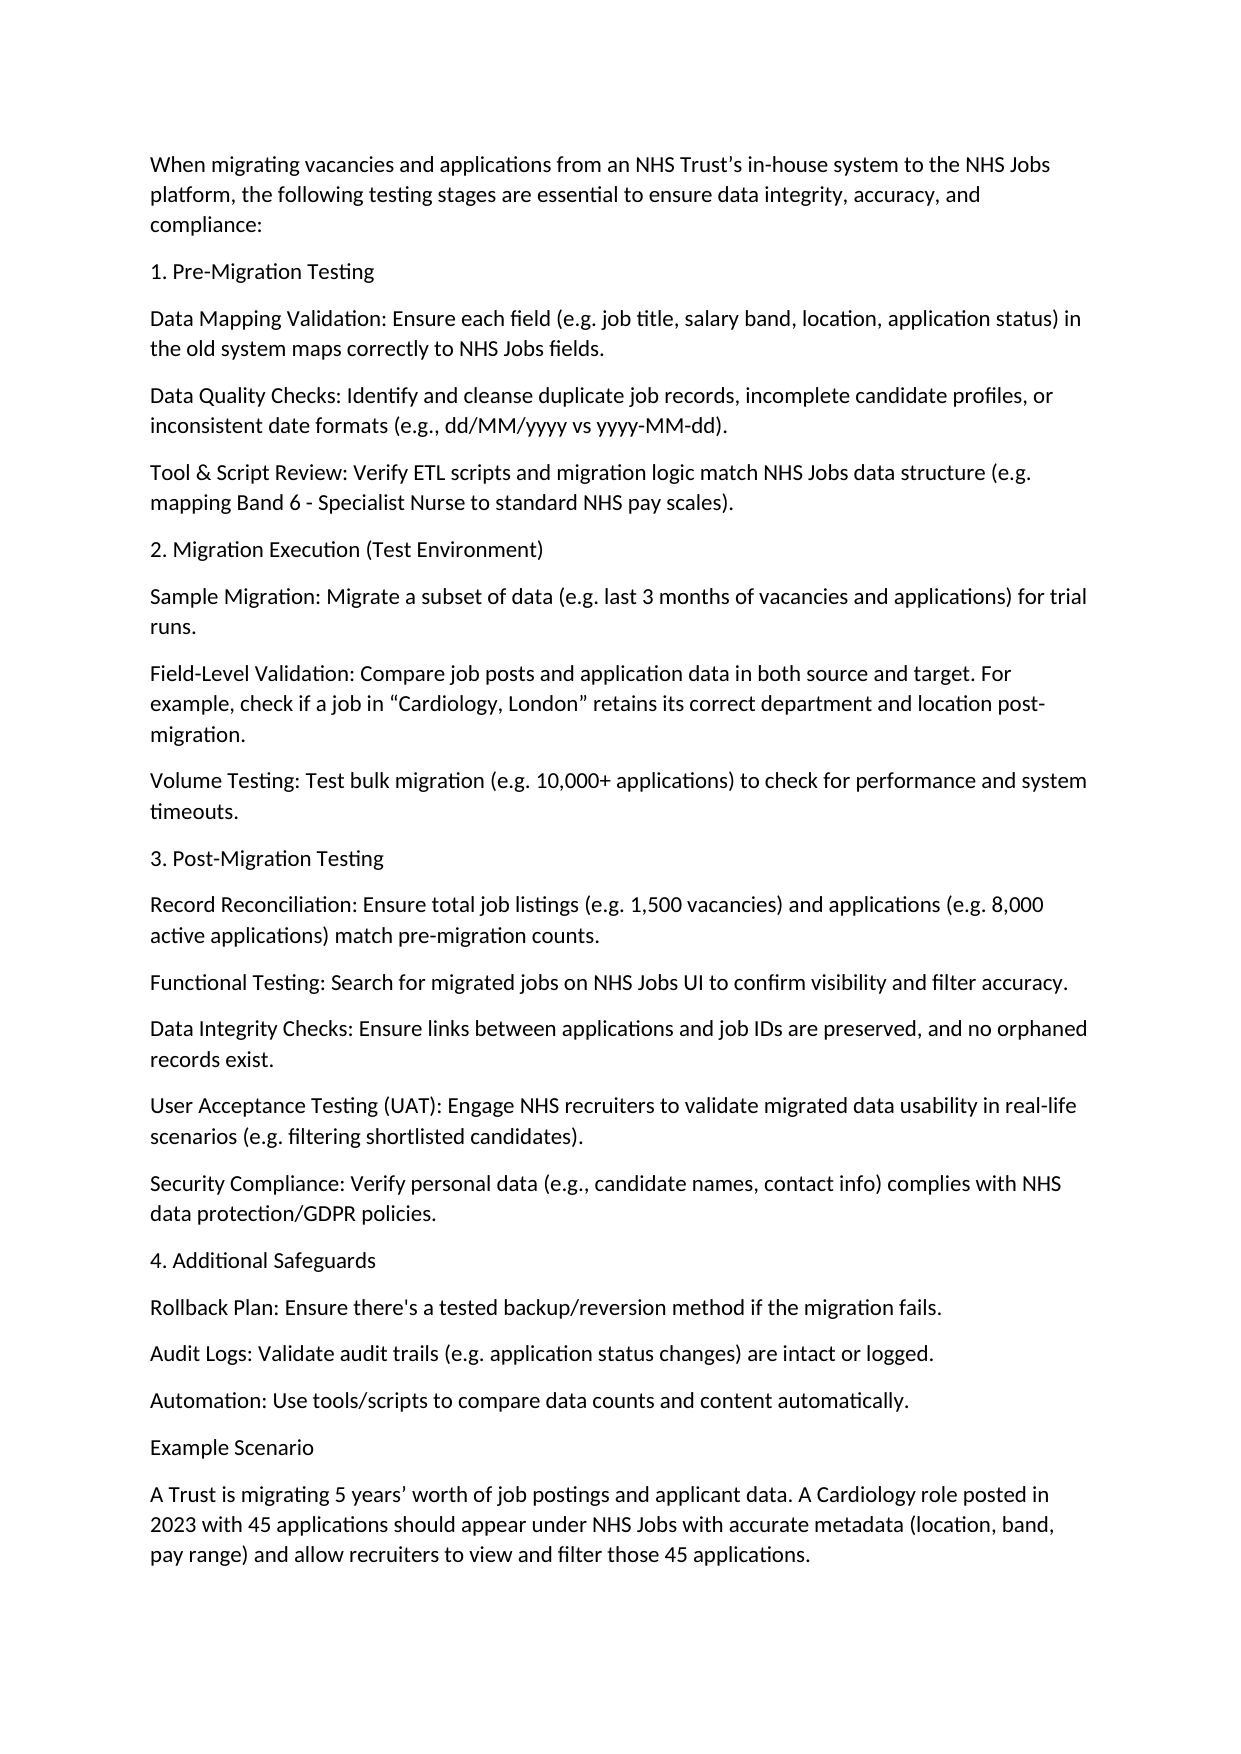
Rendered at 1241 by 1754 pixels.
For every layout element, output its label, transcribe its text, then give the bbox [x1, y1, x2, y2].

text Record Reconciliation: Ensure total job listings (e.g. 1,500 vacancies) and applications (e.g. 8,000 active applications) match pre-migration counts. [150, 891, 1090, 949]
text Sample Migration: Migrate a subset of data (e.g. last 3 months of vacancies and applications) for trial runs. [150, 582, 1090, 641]
text Data Quality Checks: Identify and cleanse duplicate job records, incomplete candidate profiles, or inconsistent date formats (e.g., dd/MM/yyyy vs yyyy-MM-dd). [150, 381, 1090, 439]
text 4. Additional Safeguards [150, 1246, 1090, 1274]
text Audit Logs: Validate audit trails (e.g. application status changes) are intact or logged. [150, 1339, 1090, 1368]
text Field-Level Validation: Compare job posts and application data in both source and target. For example, check if a job in “Cardiology, London” retains its correct department and location post-migration. [150, 659, 1090, 748]
text Rollback Plan: Ensure there's a tested backup/reversion method if the migration fails. [150, 1293, 1090, 1321]
text Data Mapping Validation: Ensure each field (e.g. job title, salary band, location, application status) in the old system maps correctly to NHS Jobs fields. [150, 304, 1090, 362]
text Tool & Script Review: Verify ETL scripts and migration logic match NHS Jobs data structure (e.g. mapping Band 6 - Specialist Nurse to standard NHS pay scales). [150, 458, 1090, 517]
text When migrating vacancies and applications from an NHS Trust’s in-house system to the NHS Jobs platform, the following testing stages are essential to ensure data integrity, accuracy, and compliance: [150, 150, 1090, 238]
text Automation: Use tools/scripts to compare data counts and content automatically. [150, 1386, 1090, 1414]
text 2. Migration Execution (Test Environment) [150, 535, 1090, 563]
text 1. Pre-Migration Testing [150, 257, 1090, 285]
text A Trust is migrating 5 years’ worth of job postings and applicant data. A Cardiology role posted in 2023 with 45 applications should appear under NHS Jobs with accurate metadata (location, band, pay range) and allow recruiters to view and filter those 45 applications. [150, 1480, 1090, 1569]
text Data Integrity Checks: Ensure links between applications and job IDs are preserved, and no orphaned records exist. [150, 1014, 1090, 1073]
text User Acceptance Testing (UAT): Engage NHS recruiters to validate migrated data usability in real-life scenarios (e.g. filtering shortlisted candidates). [150, 1092, 1090, 1150]
text Security Compliance: Verify personal data (e.g., candidate names, contact info) complies with NHS data protection/GDPR policies. [150, 1169, 1090, 1227]
text Functional Testing: Search for migrated jobs on NHS Jobs UI to confirm visibility and filter accuracy. [150, 968, 1090, 996]
text Example Scenario [150, 1433, 1090, 1461]
text 3. Post-Migration Testing [150, 844, 1090, 872]
text Volume Testing: Test bulk migration (e.g. 10,000+ applications) to check for performance and system timeouts. [150, 767, 1090, 825]
